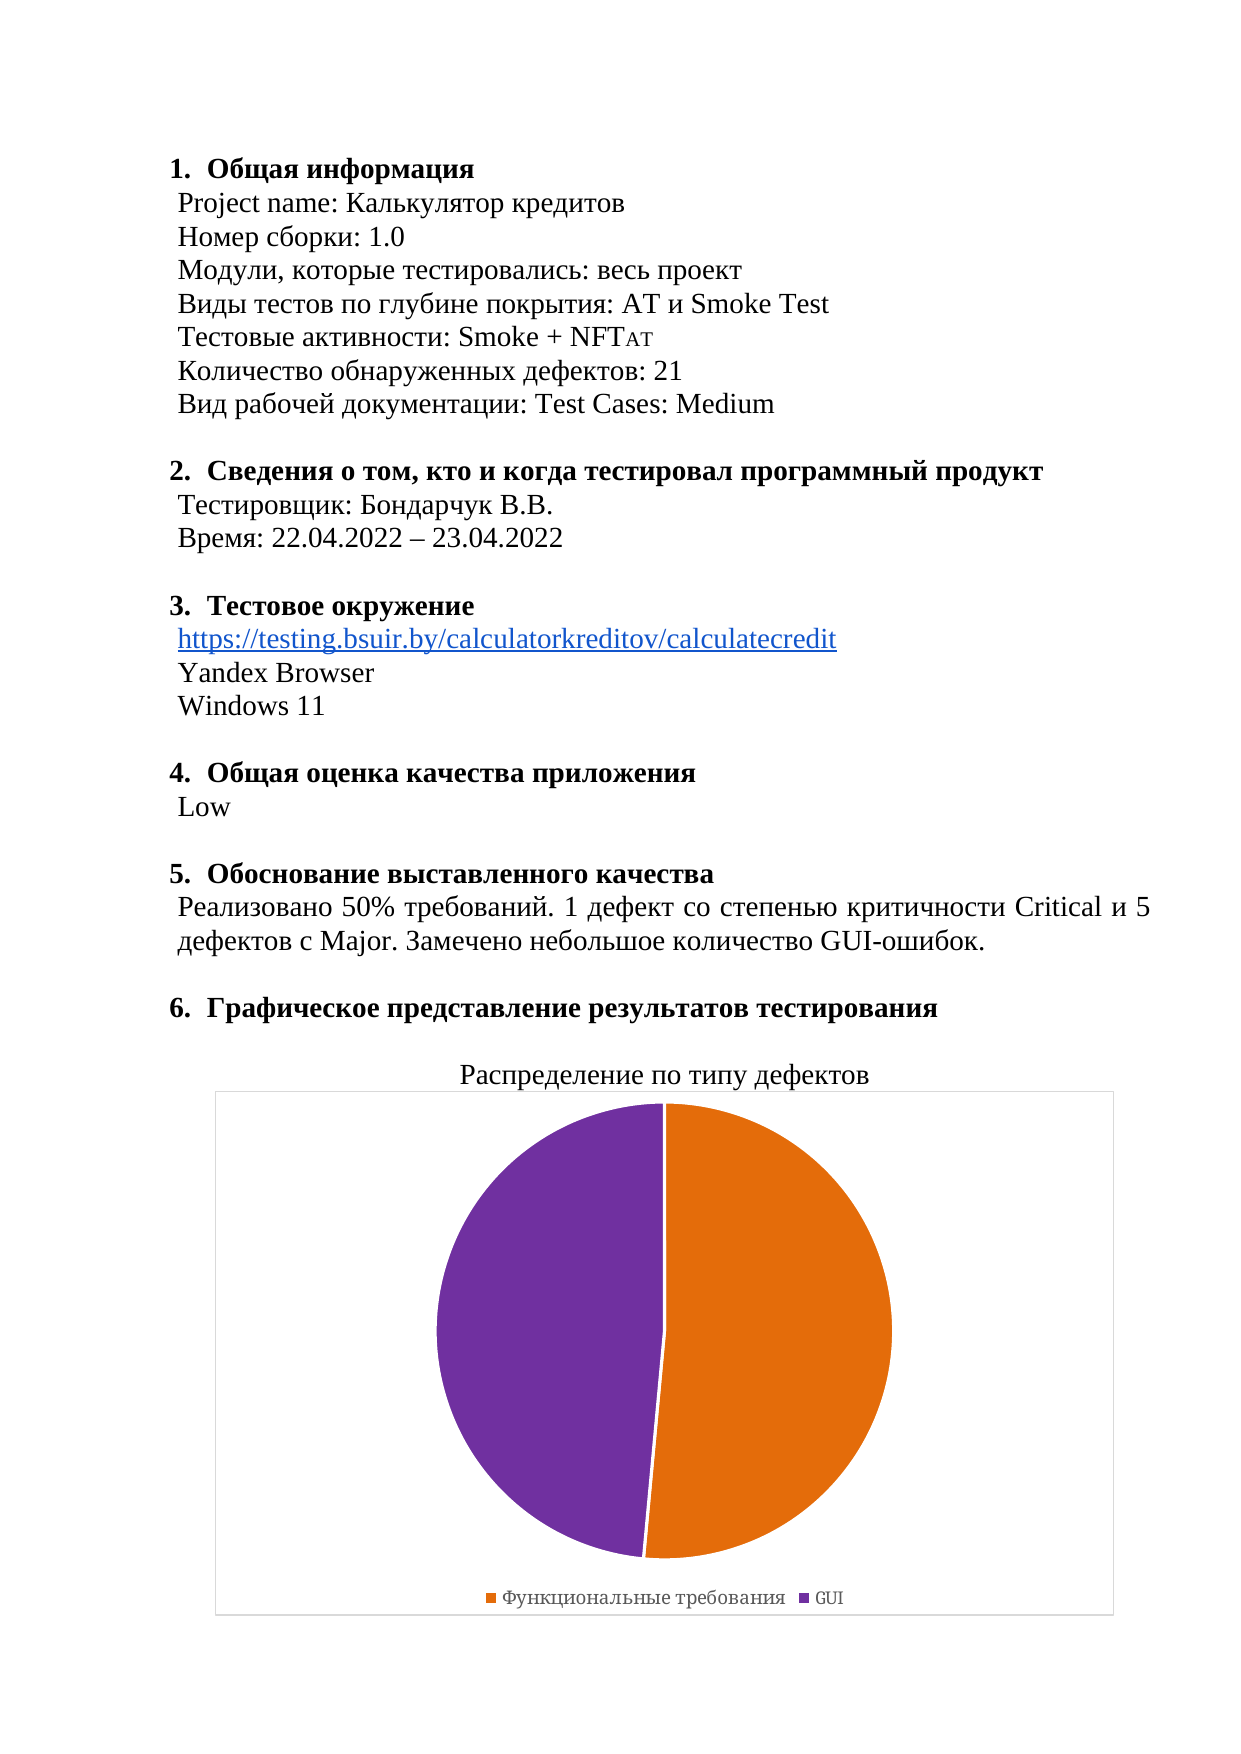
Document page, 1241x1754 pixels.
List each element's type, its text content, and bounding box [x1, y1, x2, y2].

list Общая оценка качества приложения [169, 755, 1152, 789]
list Графическое представление результатов тестирования [169, 990, 1152, 1024]
list Тестовое окружение [169, 588, 1152, 621]
text Время: 22.04.2022 – 23.04.2022 [177, 521, 1152, 554]
text Реализовано 50% требований. 1 дефект со степенью критичности Critical и 5 дефектов с Major. Замечено небольшое количество GUI-ошибок. [177, 889, 1152, 957]
text Виды тестов по глубине покрытия: AT и Smoke Test [177, 286, 1152, 319]
text Low [177, 789, 1152, 822]
list Общая информация [169, 152, 1152, 185]
text Yandex Browser [177, 655, 1152, 688]
text Вид рабочей документации: Test Cases: Medium [177, 386, 1152, 420]
text Windows 11 [177, 688, 1152, 722]
text Номер сборки: 1.0 [177, 219, 1152, 252]
text Распределение по типу дефектов [177, 1057, 1152, 1091]
list Сведения о том, кто и когда тестировал программный продукт [169, 453, 1152, 487]
text Тестовые активности: Smoke + NFTAT [177, 319, 1152, 353]
text Модули, которые тестировались: весь проект [177, 252, 1152, 286]
text Количество обнаруженных дефектов: 21 [177, 353, 1152, 386]
text Тестировщик: Бондарчук В.В. [177, 487, 1152, 521]
list Обоснование выставленного качества [169, 856, 1152, 889]
text https://testing.bsuir.by/calculatorkreditov/calculatecredit [177, 621, 1152, 655]
text Project name: Калькулятор кредитов [177, 185, 1152, 219]
